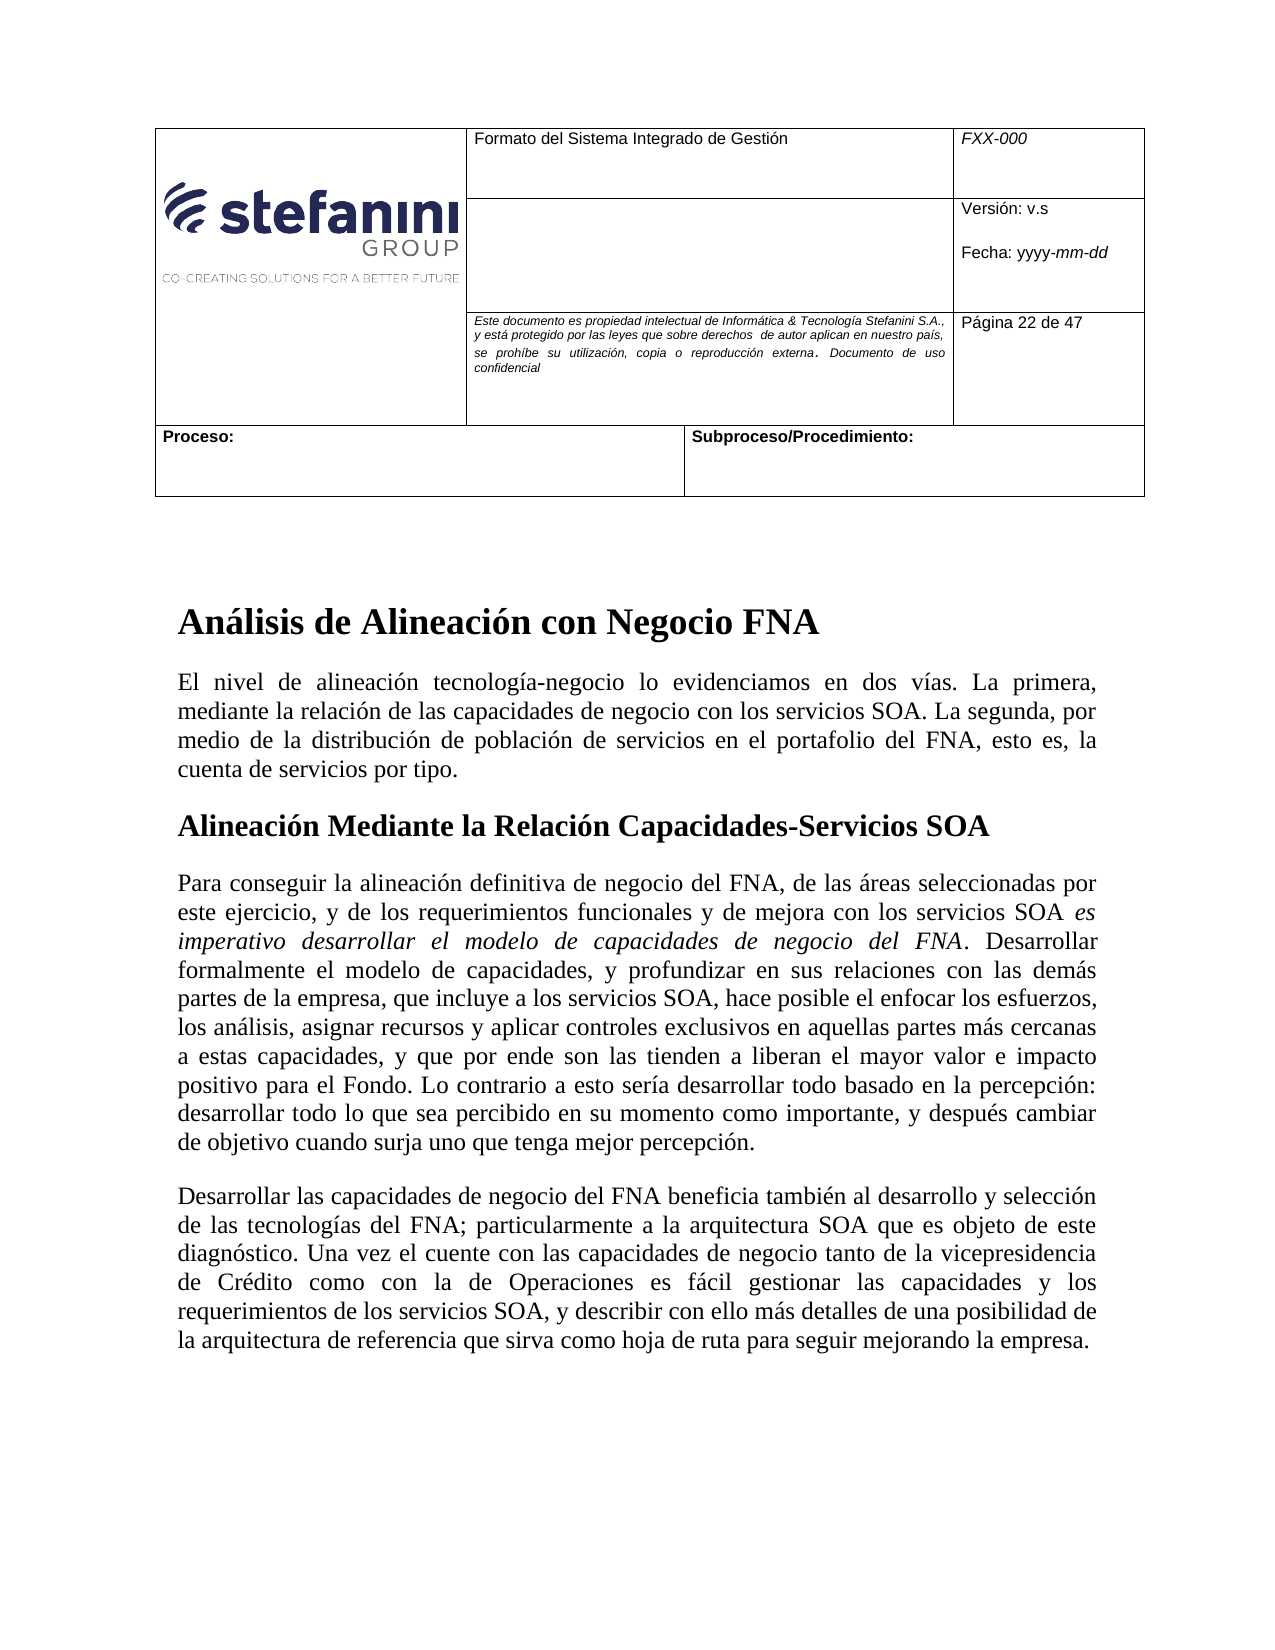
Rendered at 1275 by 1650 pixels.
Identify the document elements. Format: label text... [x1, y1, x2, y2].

text El nivel de alineación tecnología-negocio lo evidenciamos en dos vías. La primera, mediante la relación de las capacidades de negocio con los servicios SOA. La segunda, por medio de la distribución de población de servicios en el portafolio del FNA, esto es, la cuenta de servicios por tipo. [177, 667, 1098, 782]
text Desarrollar las capacidades de negocio del FNA beneficia también al desarrollo y selección de las tecnologías del FNA; particularmente a la arquitectura SOA que es objeto de este diagnóstico. Una vez el cuente con las capacidades de negocio tanto de la vicepresidencia de Crédito como con la de Operaciones es fácil gestionar las capacidades y los requerimientos de los servicios SOA, y describir con ello más detalles de una posibilidad de la arquitectura de referencia que sirva como hoja de ruta para seguir mejorando la empresa. [177, 1181, 1098, 1353]
subtitle Alineación Mediante la Relación Capacidades-Servicios SOA [177, 807, 1098, 843]
subtitle Análisis de Alineación con Negocio FNA [177, 599, 1098, 642]
text Para conseguir la alineación definitiva de negocio del FNA, de las áreas seleccionadas por este ejercicio, y de los requerimientos funcionales y de mejora con los servicios SOA es imperativo desarrollar el modelo de capacidades de negocio del FNA. Desarrollar formalmente el modelo de capacidades, y profundizar en sus relaciones con las demás partes de la empresa, que incluye a los servicios SOA, hace posible el enfocar los esfuerzos, los análisis, asignar recursos y aplicar controles exclusivos en aquellas partes más cercanas a estas capacidades, y que por ende son las tienden a liberan el mayor valor e impacto positivo para el Fondo. Lo contrario a esto sería desarrollar todo basado en la percepción: desarrollar todo lo que sea percibido en su momento como importante, y después cambiar de objetivo cuando surja uno que tenga mejor percepción. [177, 868, 1098, 1156]
picture [162, 182, 460, 286]
